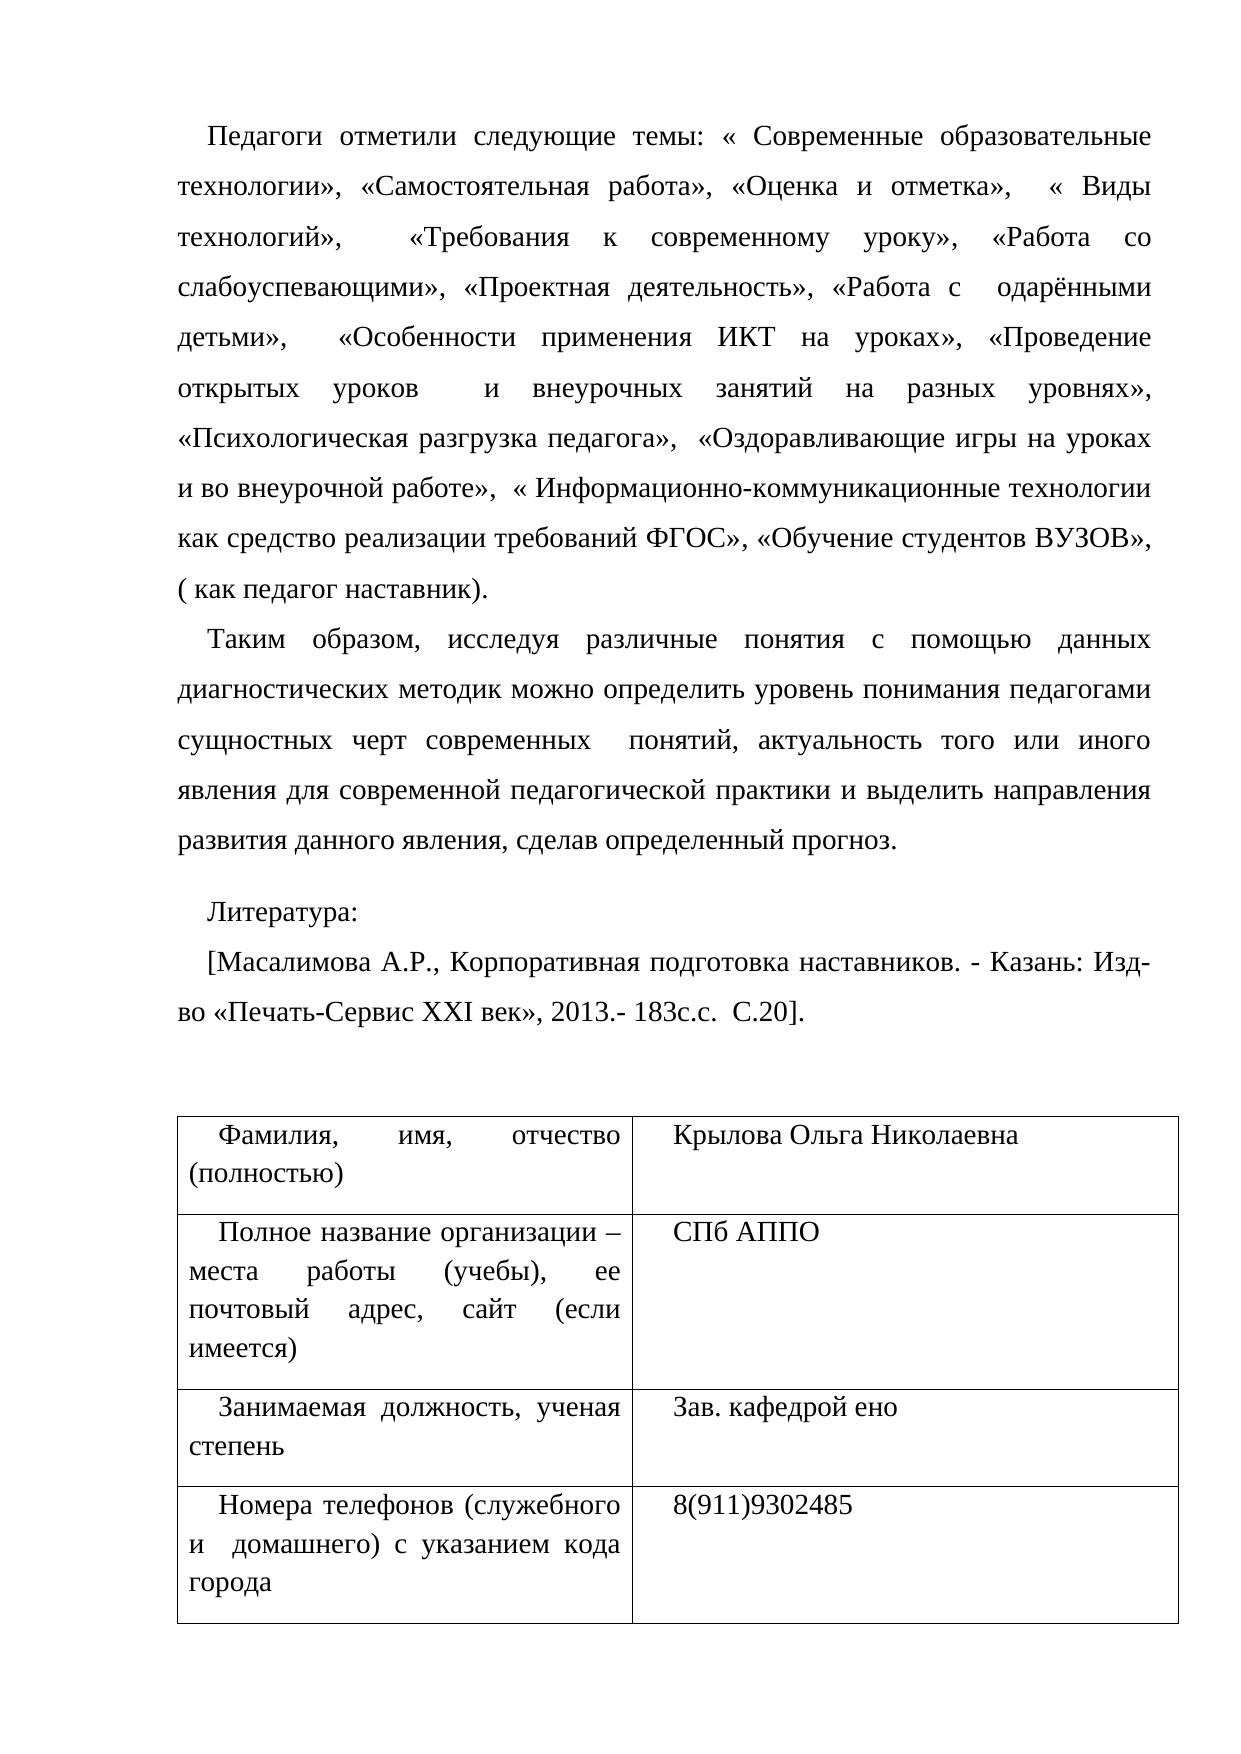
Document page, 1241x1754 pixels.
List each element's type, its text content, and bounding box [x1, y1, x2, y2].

table_cell Зав. кафедрой ено [633, 1390, 1178, 1486]
table_cell Номера телефонов (служебного и домашнего) с указанием кода города [178, 1487, 632, 1623]
table_cell Занимаемая должность, ученая степень [178, 1390, 632, 1486]
text [Масалимова А.Р., Корпоративная подготовка наставников. - Казань: Изд-во «Печать-Сервис XXI век», 2013.- 183с.с. С.20]. [177, 944, 1152, 1028]
table_cell Полное название организации – места работы (учебы), ее почтовый адрес, сайт (если имеется) [178, 1215, 632, 1388]
table_cell СПб АППО [633, 1215, 1178, 1388]
table_header Крылова Ольга Николаевна [633, 1117, 1178, 1213]
text Таким образом, исследуя различные понятия с помощью данных диагностических методик можно определить уровень понимания педагогами сущностных черт современных понятий, актуальность того или иного явления для современной педагогической практики и выделить направления развития данного явления, сделав определенный прогноз. [177, 621, 1152, 856]
text Литература: [177, 894, 1152, 927]
table_header Фамилия, имя, отчество (полностью) [178, 1117, 632, 1213]
table_cell 8(911)9302485 [633, 1487, 1178, 1623]
text Педагоги отметили следующие темы: « Современные образовательные технологии», «Самостоятельная работа», «Оценка и отметка», « Виды технологий», «Требования к современному уроку», «Работа со слабоуспевающими», «Проектная деятельность», «Работа с одарёнными детьми», «Особенности применения ИКТ на уроках», «Проведение открытых уроков и внеурочных занятий на разных уровнях», «Психологическая разгрузка педагога», «Оздоравливающие игры на уроках и во внеурочной работе», « Информационно-коммуникационные технологии как средство реализации требований ФГОС», «Обучение студентов ВУЗОВ», ( как педагог наставник). [177, 118, 1152, 604]
